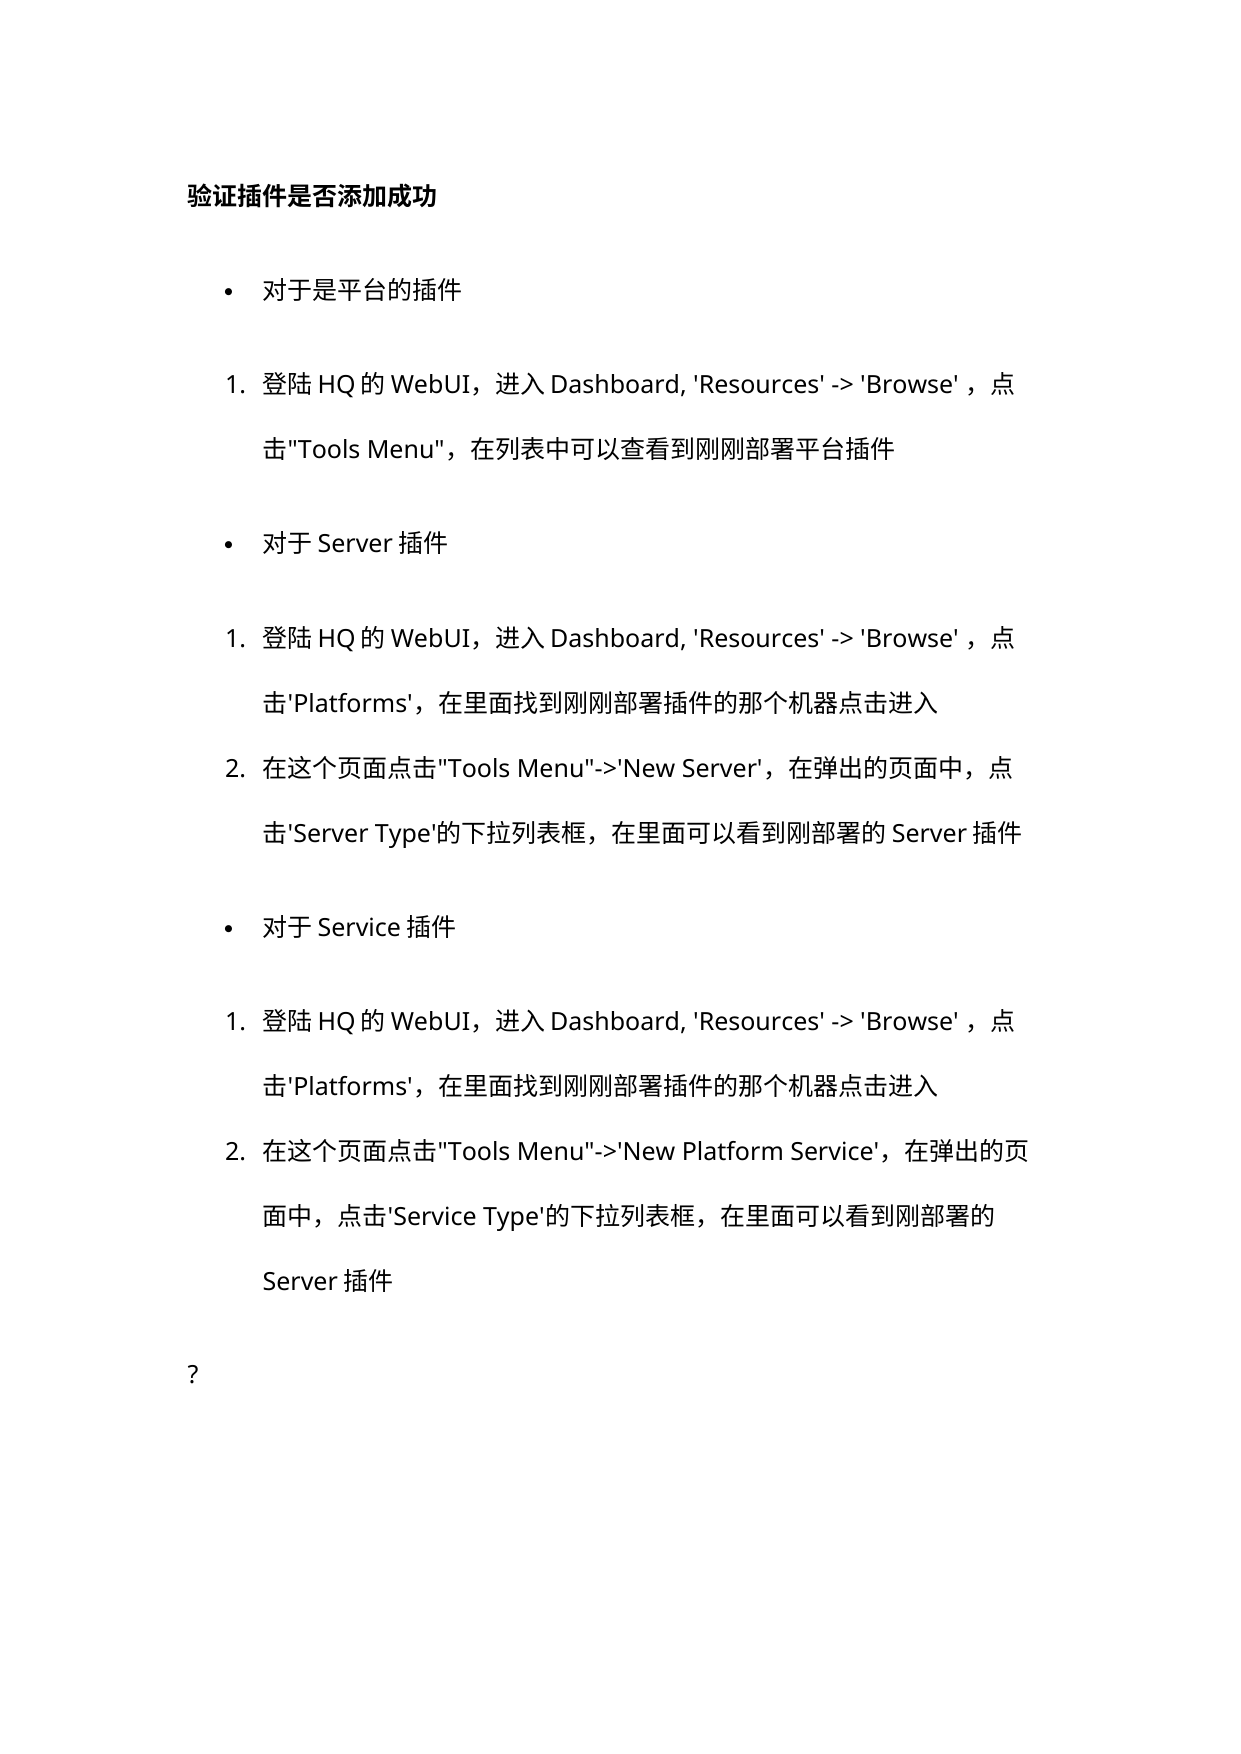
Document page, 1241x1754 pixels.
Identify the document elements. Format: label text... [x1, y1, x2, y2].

list 在这个页面点击"Tools Menu"->'New Server'，在弹出的页面中，点击'Server Type'的下拉列表框，在里面可以看到刚部署的Server插件 [225, 734, 1053, 864]
list 对于是平台的插件 [225, 256, 1053, 321]
list 登陆HQ的WebUI，进入Dashboard, 'Resources' -> 'Browse' ，点击'Platforms'，在里面找到刚刚部署插件的那个机器点击进入 [225, 604, 1053, 734]
list 登陆HQ的WebUI，进入Dashboard, 'Resources' -> 'Browse' ，点击"Tools Menu"，在列表中可以查看到刚刚部署平台插件 [225, 350, 1053, 480]
text 验证插件是否添加成功 [187, 162, 1053, 227]
list 对于Service插件 [225, 893, 1053, 958]
list 在这个页面点击"Tools Menu"->'New Platform Service'，在弹出的页面中，点击'Service Type'的下拉列表框，在里面可以看到刚部署的Server插件 [225, 1117, 1053, 1312]
list 对于Server插件 [225, 509, 1053, 574]
text ? [187, 1341, 1053, 1406]
list 登陆HQ的WebUI，进入Dashboard, 'Resources' -> 'Browse' ，点击'Platforms'，在里面找到刚刚部署插件的那个机器点击进入 [225, 987, 1053, 1117]
